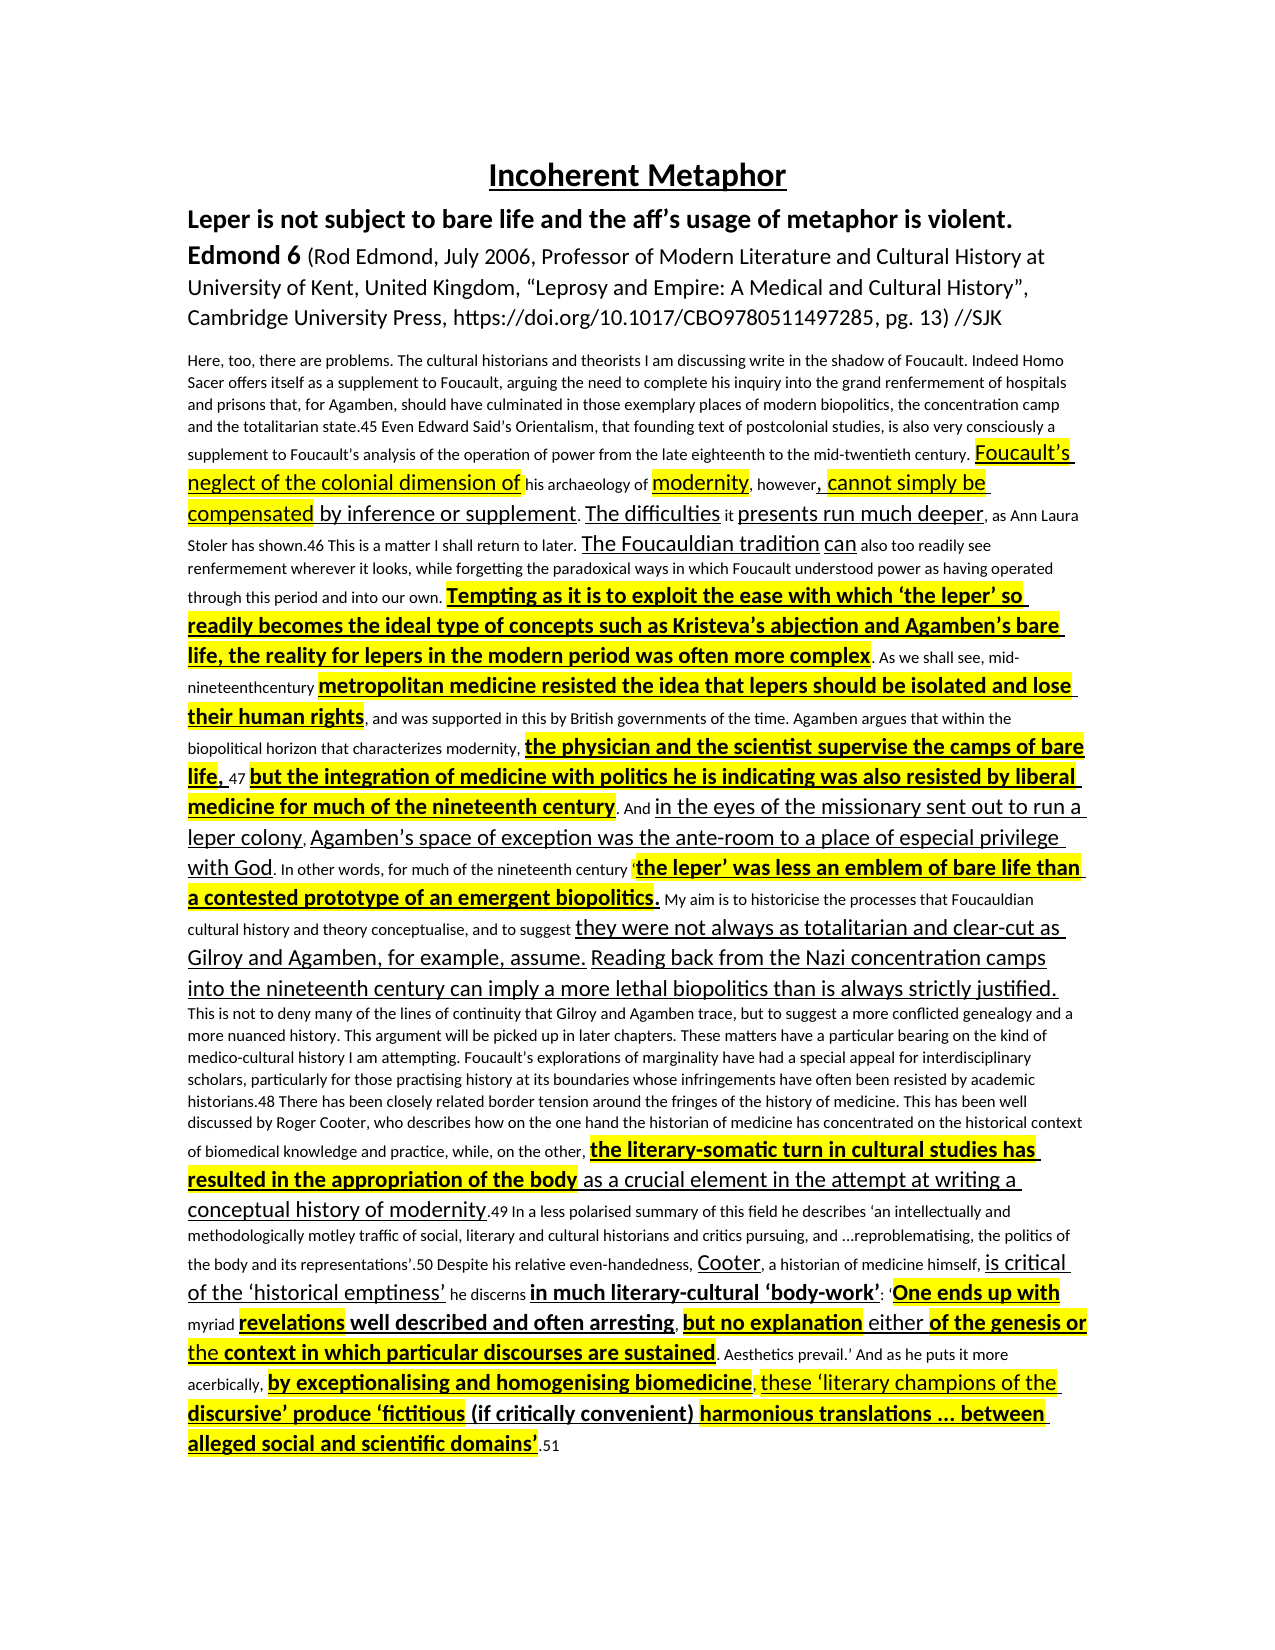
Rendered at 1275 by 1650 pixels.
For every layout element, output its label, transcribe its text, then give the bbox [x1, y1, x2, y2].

text Here, too, there are problems. The cultural historians and theorists I am discussing write in the shadow of Foucault. Indeed Homo Sacer offers itself as a supplement to Foucault, arguing the need to complete his inquiry into the grand renfermement of hospitals and prisons that, for Agamben, should have culminated in those exemplary places of modern biopolitics, the concentration camp and the totalitarian state.45 Even Edward Said’s Orientalism, that founding text of postcolonial studies, is also very consciously a supplement to Foucault’s analysis of the operation of power from the late eighteenth to the mid-twentieth century. Foucault’s neglect of the colonial dimension of his archaeology of modernity, however, cannot simply be compensated by inference or supplement. The difficulties it presents run much deeper, as Ann Laura Stoler has shown.46 This is a matter I shall return to later. The Foucauldian tradition can also too readily see renfermement wherever it looks, while forgetting the paradoxical ways in which Foucault understood power as having operated through this period and into our own. Tempting as it is to exploit the ease with which ‘the leper’ so readily becomes the ideal type of concepts such as Kristeva’s abjection and Agamben’s bare life, the reality for lepers in the modern period was often more complex. As we shall see, mid-nineteenthcentury metropolitan medicine resisted the idea that lepers should be isolated and lose their human rights, and was supported in this by British governments of the time. Agamben argues that within the biopolitical horizon that characterizes modernity, the physician and the scientist supervise the camps of bare life, 47 but the integration of medicine with politics he is indicating was also resisted by liberal medicine for much of the nineteenth century. And in the eyes of the missionary sent out to run a leper colony, Agamben’s space of exception was the ante-room to a place of especial privilege with God. In other words, for much of the nineteenth century ‘the leper’ was less an emblem of bare life than a contested prototype of an emergent biopolitics. My aim is to historicise the processes that Foucauldian cultural history and theory conceptualise, and to suggest they were not always as totalitarian and clear-cut as Gilroy and Agamben, for example, assume. Reading back from the Nazi concentration camps into the nineteenth century can imply a more lethal biopolitics than is always strictly justified. This is not to deny many of the lines of continuity that Gilroy and Agamben trace, but to suggest a more conflicted genealogy and a more nuanced history. This argument will be picked up in later chapters. These matters have a particular bearing on the kind of medico-cultural history I am attempting. Foucault’s explorations of marginality have had a special appeal for interdisciplinary scholars, particularly for those practising history at its boundaries whose infringements have often been resisted by academic historians.48 There has been closely related border tension around the fringes of the history of medicine. This has been well discussed by Roger Cooter, who describes how on the one hand the historian of medicine has concentrated on the historical context of biomedical knowledge and practice, while, on the other, the literary-somatic turn in cultural studies has resulted in the appropriation of the body as a crucial element in the attempt at writing a conceptual history of modernity.49 In a less polarised summary of this field he describes ‘an intellectually and methodologically motley traffic of social, literary and cultural historians and critics pursuing, and ...reproblematising, the politics of the body and its representations’.50 Despite his relative even-handedness, Cooter, a historian of medicine himself, is critical of the ‘historical emptiness’ he discerns in much literary-cultural ‘body-work’: ‘One ends up with myriad revelations well described and often arresting, but no explanation either of the genesis or the context in which particular discourses are sustained. Aesthetics prevail.’ And as he puts it more acerbically, by exceptionalising and homogenising biomedicine, these ‘literary champions of the discursive’ produce ‘fictitious (if critically convenient) harmonious translations ... between alleged social and scientific domains’.51 [187, 350, 1087, 1457]
text Edmond 6 (Rod Edmond, July 2006, Professor of Modern Literature and Cultural History at University of Kent, United Kingdom, “Leprosy and Empire: A Medical and Cultural History”, Cambridge University Press, https://doi.org/10.1017/CBO9780511497285, pg. 13) //SJK [187, 238, 1087, 331]
subtitle Incoherent Metaphor [187, 154, 1087, 195]
subtitle Leper is not subject to bare life and the aff’s usage of metaphor is violent. [187, 202, 1087, 235]
